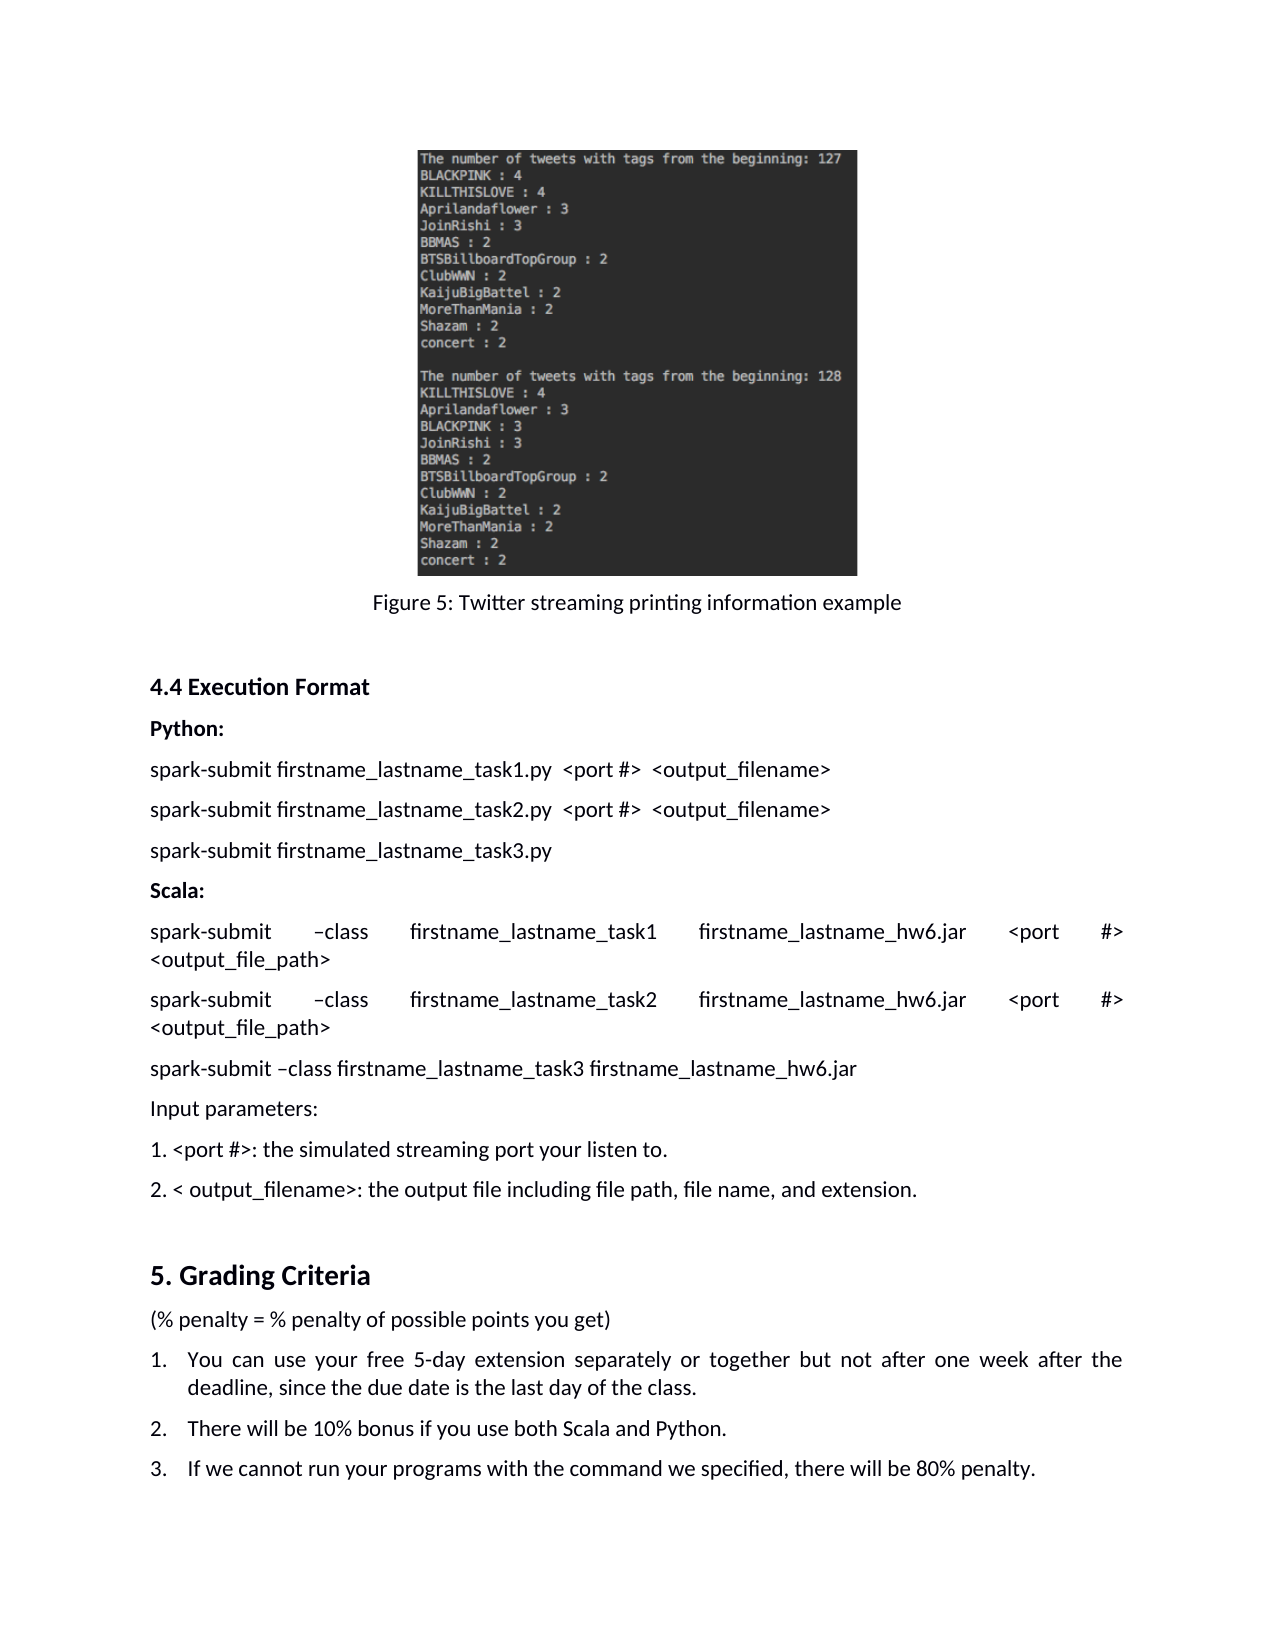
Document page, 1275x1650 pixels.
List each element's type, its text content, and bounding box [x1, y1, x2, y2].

text spark-submit –class firstname_lastname_task2 firstname_lastname_hw6.jar <port #> <output_file_path> [150, 985, 1125, 1041]
picture [417, 150, 858, 576]
text 1. <port #>: the simulated streaming port your listen to. [150, 1135, 1125, 1163]
text 5. Grading Criteria [150, 1257, 1125, 1292]
list You can use your free 5-day extension separately or together but not after one week after the deadline, since the due date is the last day of the class. [150, 1345, 1125, 1401]
text spark-submit firstname_lastname_task1.py <port #> <output_filename> [150, 755, 1125, 783]
text 4.4 Execution Format [150, 671, 1125, 702]
list There will be 10% bonus if you use both Scala and Python. [150, 1414, 1125, 1442]
text Figure 5: Twitter streaming printing information example [150, 588, 1125, 616]
text spark-submit –class firstname_lastname_task3 firstname_lastname_hw6.jar [150, 1054, 1125, 1082]
text Scala: [150, 876, 1125, 904]
text (% penalty = % penalty of possible points you get) [150, 1305, 1125, 1333]
text Python: [150, 714, 1125, 742]
list If we cannot run your programs with the command we specified, there will be 80% penalty. [150, 1454, 1125, 1482]
text Input parameters: [150, 1094, 1125, 1122]
text spark-submit –class firstname_lastname_task1 firstname_lastname_hw6.jar <port #> <output_file_path> [150, 917, 1125, 973]
text 2. < output_filename>: the output file including file path, file name, and extension. [150, 1176, 1125, 1203]
text spark-submit firstname_lastname_task2.py <port #> <output_filename> [150, 795, 1125, 823]
text spark-submit firstname_lastname_task3.py [150, 836, 1125, 864]
